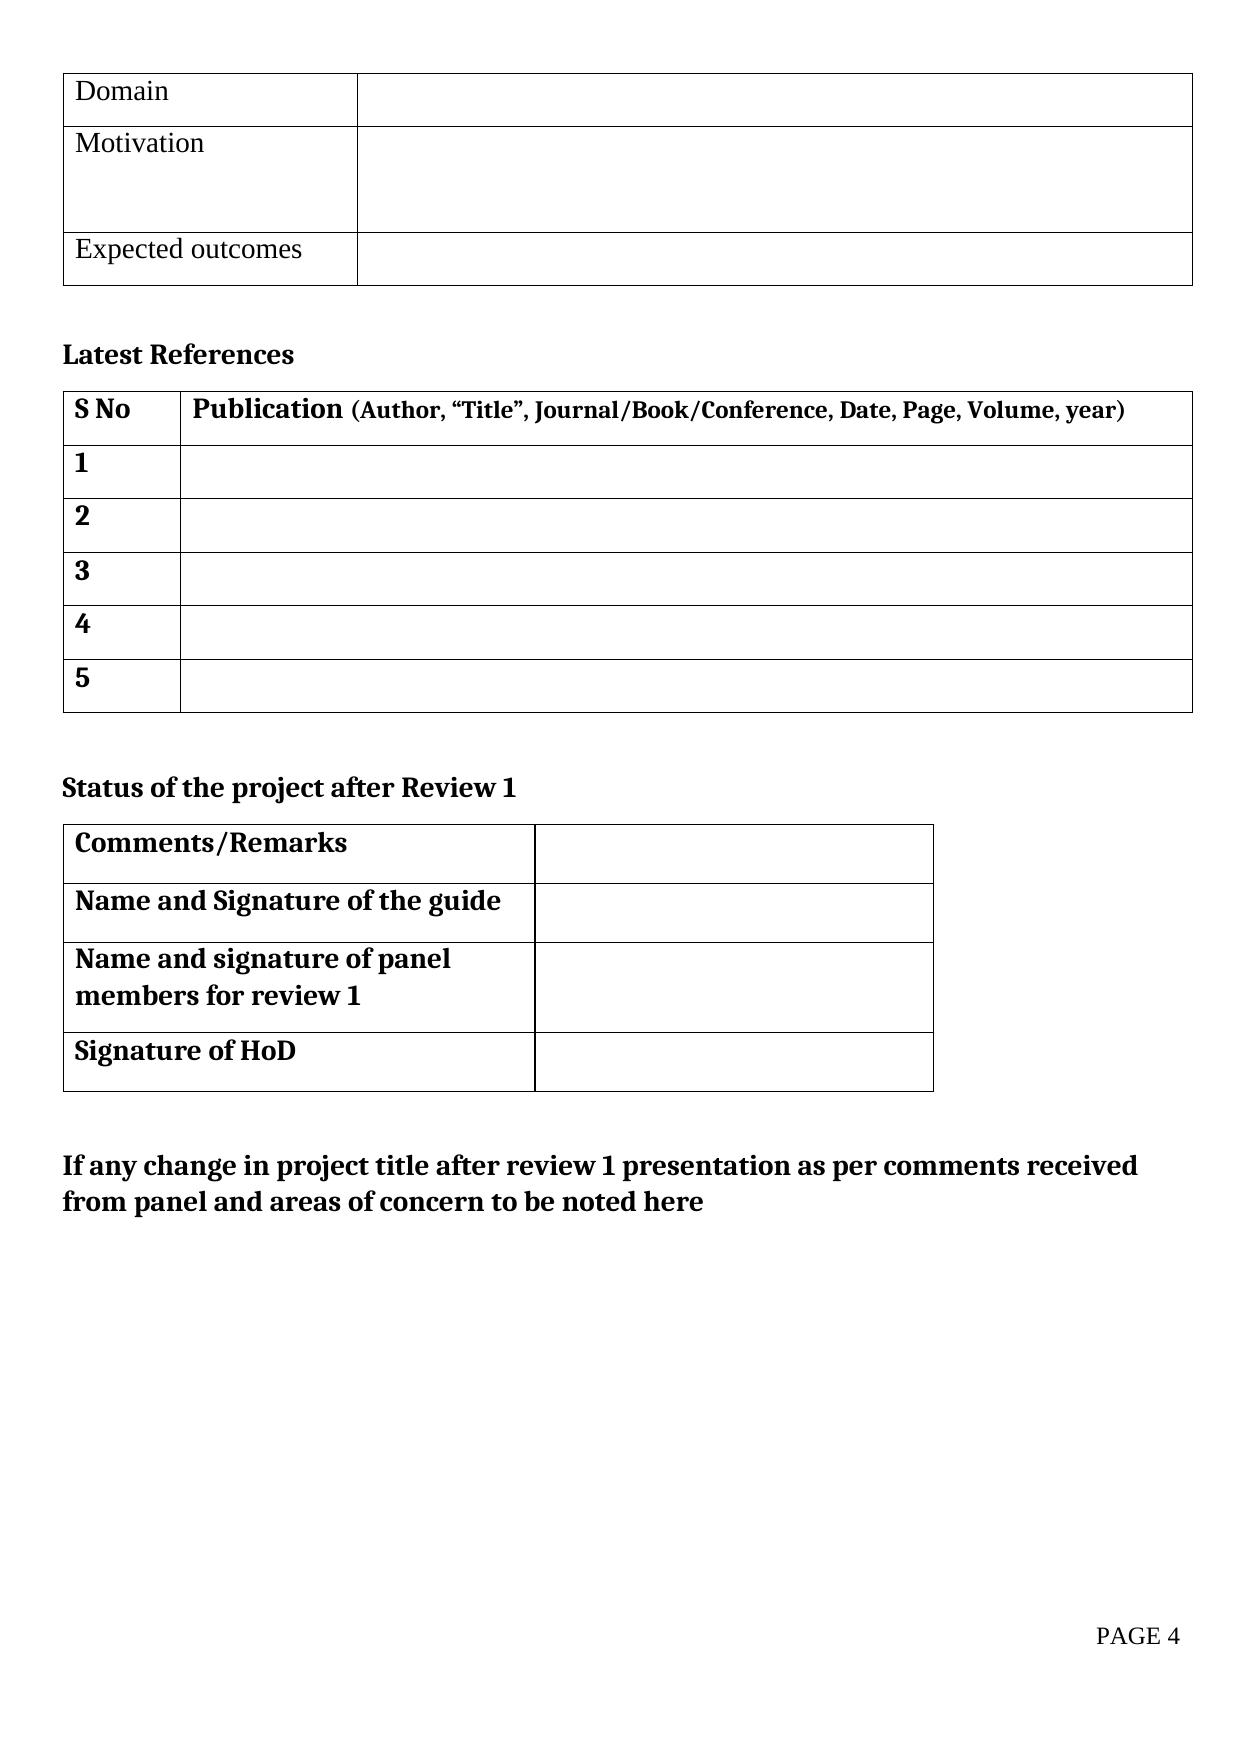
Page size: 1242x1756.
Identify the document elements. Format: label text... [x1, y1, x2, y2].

table_cell Signature of HoD [64, 1033, 534, 1091]
table_cell [536, 884, 933, 942]
table_cell [358, 233, 1192, 284]
table_cell Motivation [64, 127, 357, 232]
table_cell 5 [64, 660, 180, 712]
table_header S No [64, 392, 180, 445]
table_header Domain [64, 74, 357, 126]
table_header [536, 825, 933, 883]
table_cell Name and signature of panel members for review 1 [64, 943, 534, 1032]
table_cell [181, 660, 1192, 712]
table_cell 4 [64, 606, 180, 659]
table_cell 2 [64, 499, 180, 552]
text If any change in project title after review 1 presentation as per comments received from panel and areas of concern to be noted here [62, 1149, 1167, 1219]
table_cell Expected outcomes [64, 233, 357, 284]
table_cell [536, 1033, 933, 1091]
table_cell [181, 553, 1192, 605]
table_cell [181, 606, 1192, 659]
text Status of the project after Review 1 [62, 771, 1221, 805]
table_cell [181, 499, 1192, 552]
table_header Publication (Author, “Title”, Journal/Book/Conference, Date, Page, Volume, year) [181, 392, 1192, 445]
table_cell [358, 127, 1192, 232]
table_cell [181, 446, 1192, 498]
table_cell [536, 943, 933, 1032]
table_cell 3 [64, 553, 180, 605]
text Latest References [62, 338, 1221, 372]
table_header [358, 74, 1192, 126]
table_cell 1 [64, 446, 180, 498]
table_header Comments/Remarks [64, 825, 534, 883]
table_cell Name and Signature of the guide [64, 884, 534, 942]
